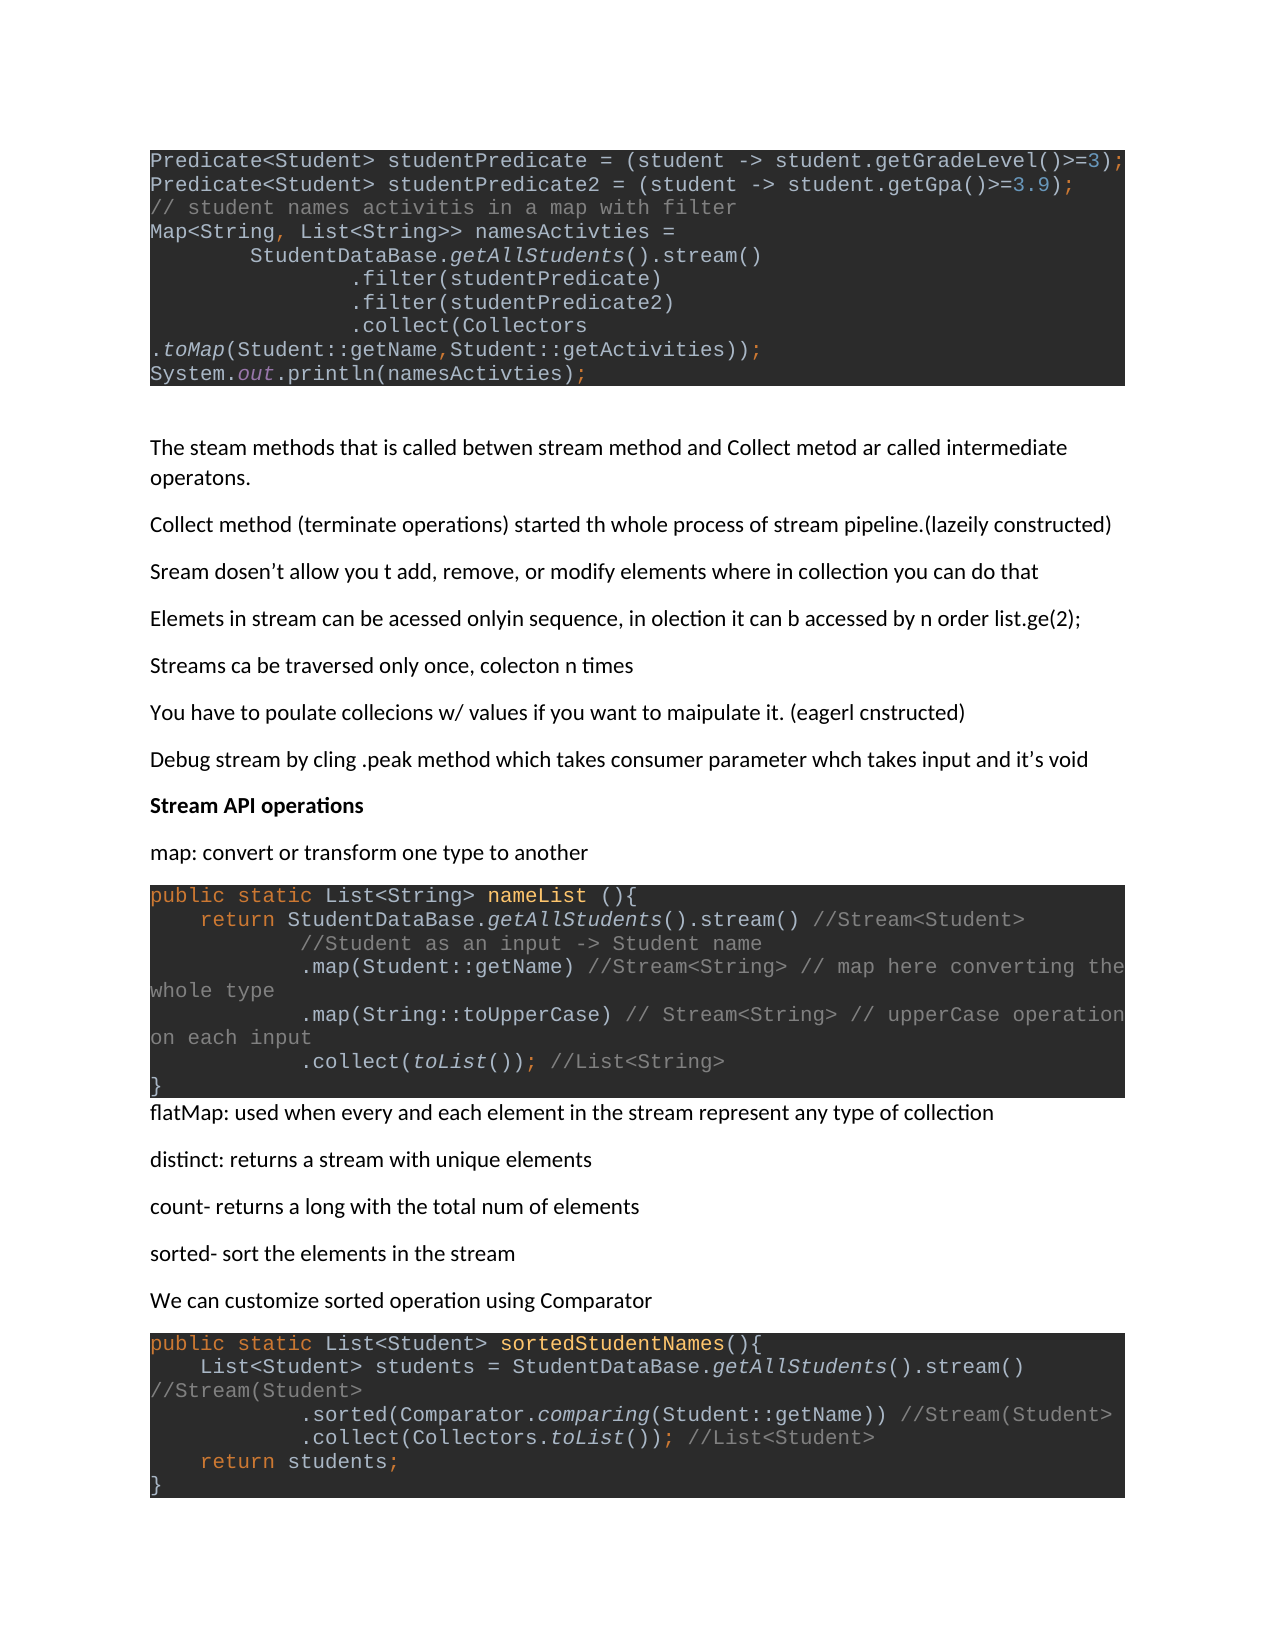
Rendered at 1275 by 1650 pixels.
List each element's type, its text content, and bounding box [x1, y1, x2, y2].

text Debug stream by cling .peak method which takes consumer parameter whch takes input and it’s void [150, 745, 1125, 773]
text Collect method (terminate operations) started th whole process of stream pipeline.(lazeily constructed) [150, 510, 1125, 538]
text map: convert or transform one type to another [150, 838, 1125, 867]
text The steam methods that is called betwen stream method and Collect metod ar called intermediate operatons. [150, 433, 1125, 492]
text sorted- sort the elements in the stream [150, 1239, 1125, 1267]
text Streams ca be traversed only once, colecton n times [150, 651, 1125, 679]
text public static List<Student> sortedStudentNames(){ List<Student> students = StudentDataBase.getAllStudents().stream() //Stream(Student> .sorted(Comparator.comparing(Student::getName)) //Stream(Student> .collect(Collectors.toList()); //List<Student> return students; } [150, 1333, 1125, 1498]
text Sream dosen’t allow you t add, remove, or modify elements where in collection you can do that [150, 557, 1125, 585]
text You have to poulate collecions w/ values if you want to maipulate it. (eagerl cnstructed) [150, 698, 1125, 726]
text public static List<String> nameList (){ return StudentDataBase.getAllStudents().stream() //Stream<Student> //Student as an input -> Student name .map(Student::getName) //Stream<String> // map here converting the whole type .map(String::toUpperCase) // Stream<String> // upperCase operation on each input .collect(toList()); //List<String> } [150, 885, 1125, 1098]
text count- returns a long with the total num of elements [150, 1192, 1125, 1220]
text We can customize sorted operation using Comparator [150, 1286, 1125, 1314]
text distinct: returns a stream with unique elements [150, 1145, 1125, 1173]
text flatMap: used when every and each element in the stream represent any type of collection [150, 1098, 1125, 1126]
text Stream API operations [150, 792, 1125, 820]
text Elemets in stream can be acessed onlyin sequence, in olection it can b accessed by n order list.ge(2); [150, 604, 1125, 632]
text Predicate<Student> studentPredicate = (student -> student.getGradeLevel()>=3); Predicate<Student> studentPredicate2 = (student -> student.getGpa()>=3.9); // student names activitis in a map with filter Map<String, List<String>> namesActivties = StudentDataBase.getAllStudents().stream() .filter(studentPredicate) .filter(studentPredicate2) .collect(Collectors.toMap(Student::getName,Student::getActivities)); System.out.println(namesActivties); [150, 150, 1125, 386]
